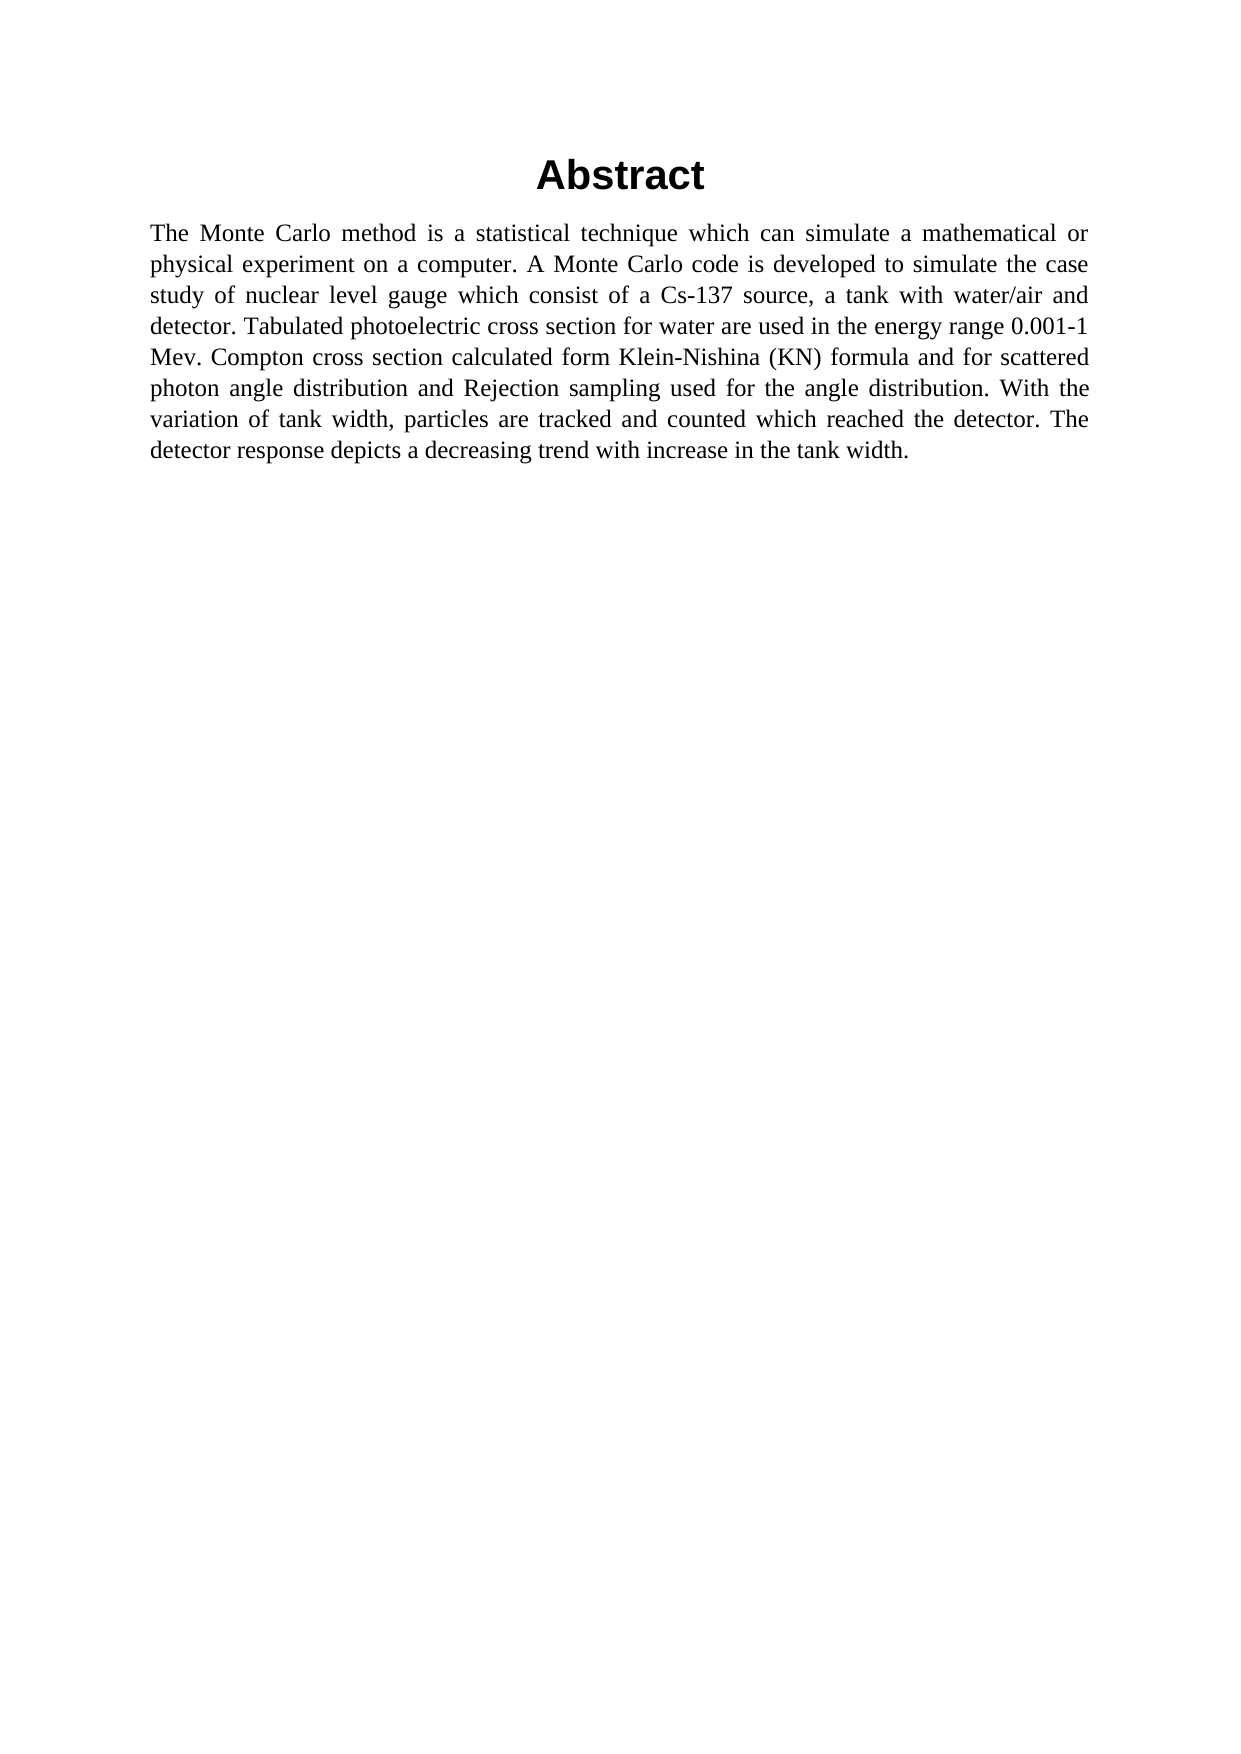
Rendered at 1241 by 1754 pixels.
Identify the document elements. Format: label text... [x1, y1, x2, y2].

subtitle Abstract [150, 150, 1090, 198]
text The Monte Carlo method is a statistical technique which can simulate a mathematical or physical experiment on a computer. A Monte Carlo code is developed to simulate the case study of nuclear level gauge which consist of a Cs-137 source, a tank with water/air and detector. Tabulated photoelectric cross section for water are used in the energy range 0.001-1 Mev. Compton cross section calculated form Klein-Nishina (KN) formula and for scattered photon angle distribution and Rejection sampling used for the angle distribution. With the variation of tank width, particles are tracked and counted which reached the detector. The detector response depicts a decreasing trend with increase in the tank width. [150, 218, 1090, 464]
